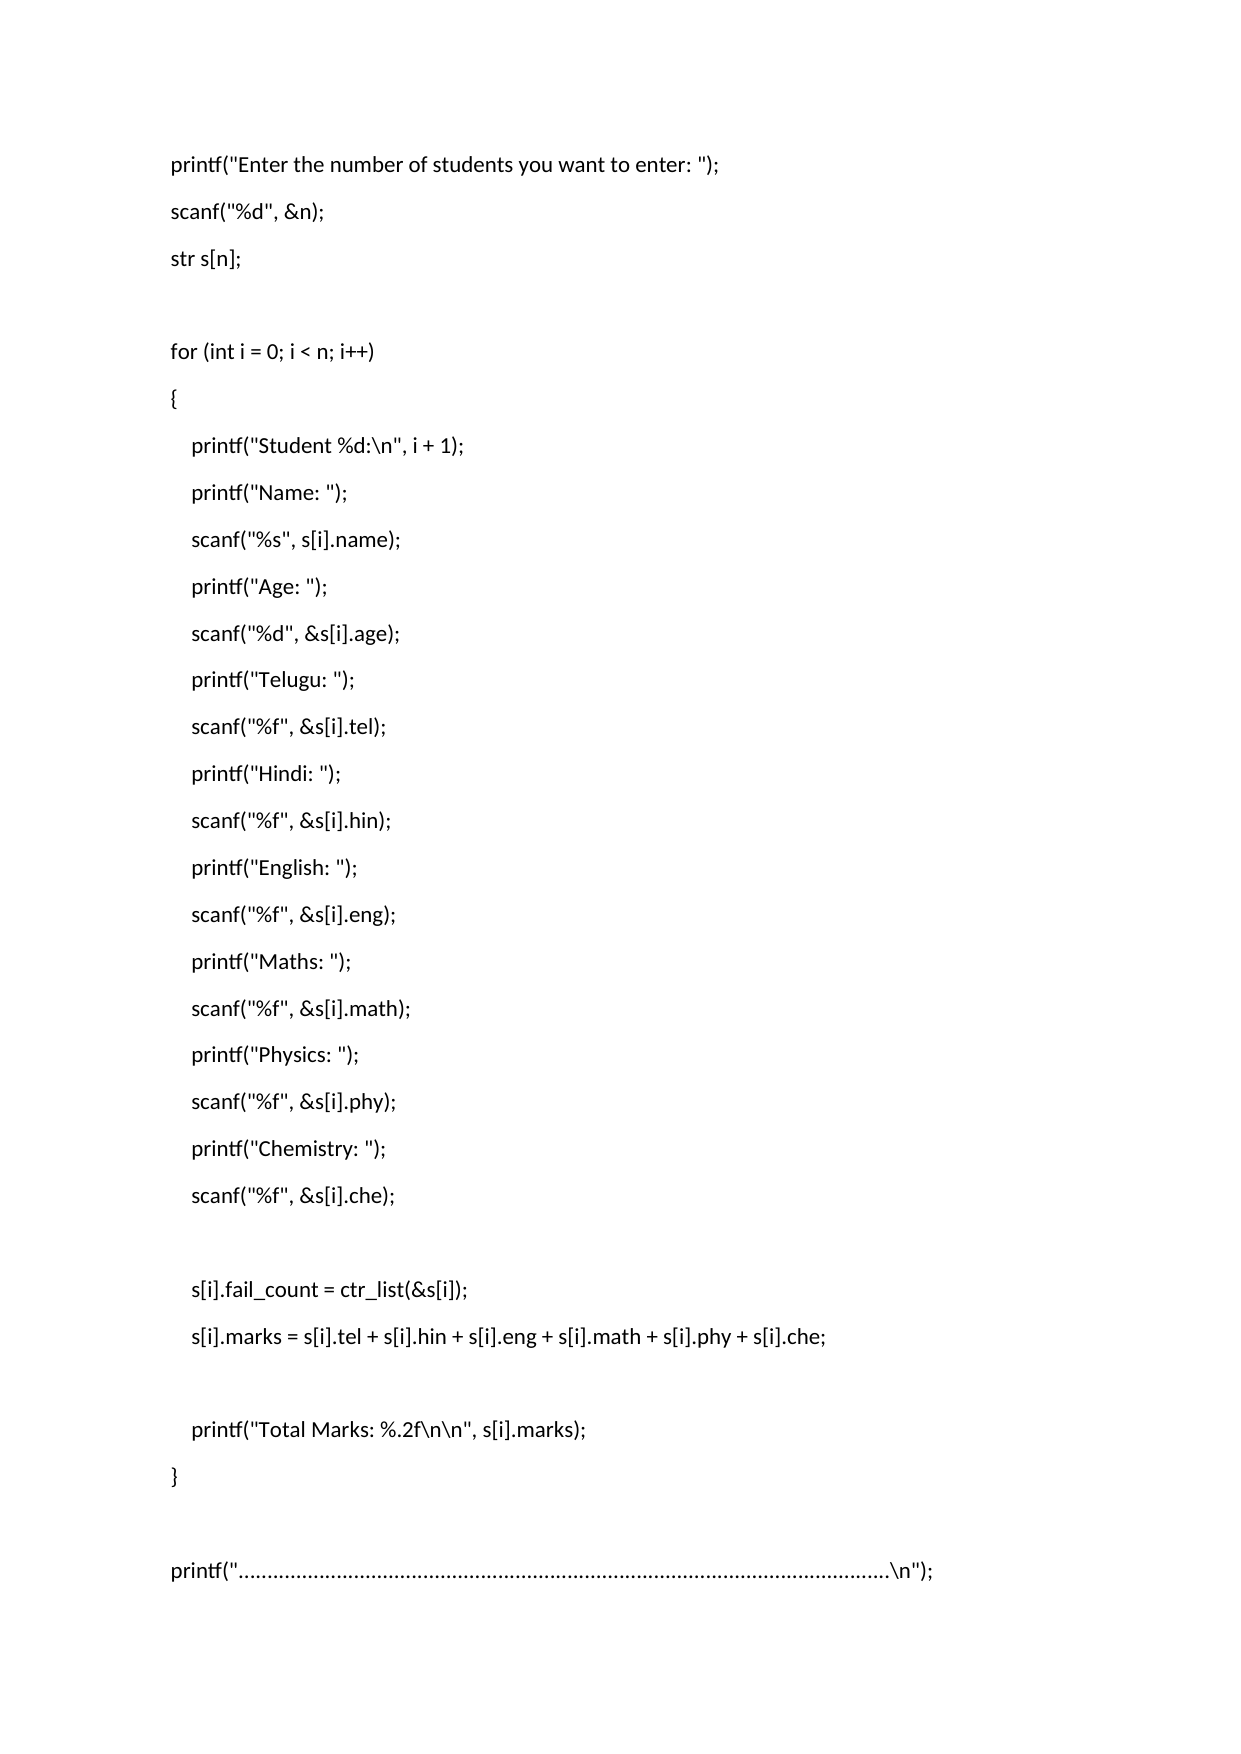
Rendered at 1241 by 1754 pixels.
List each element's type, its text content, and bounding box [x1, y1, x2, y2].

text s[i].fail_count = ctr_list(&s[i]); [150, 1275, 1090, 1303]
text s[i].marks = s[i].tel + s[i].hin + s[i].eng + s[i].math + s[i].phy + s[i].che; [150, 1322, 1090, 1350]
text for (int i = 0; i < n; i++) [150, 337, 1090, 366]
text printf("English: "); [150, 853, 1090, 881]
text printf("Physics: "); [150, 1041, 1090, 1069]
text scanf("%f", &s[i].hin); [150, 806, 1090, 834]
text { [150, 384, 1090, 412]
text scanf("%f", &s[i].math); [150, 994, 1090, 1022]
text printf("Name: "); [150, 478, 1090, 506]
text scanf("%f", &s[i].che); [150, 1181, 1090, 1209]
text scanf("%s", s[i].name); [150, 525, 1090, 553]
text printf("Maths: "); [150, 947, 1090, 975]
text scanf("%d", &n); [150, 197, 1090, 225]
text scanf("%f", &s[i].eng); [150, 900, 1090, 928]
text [150, 1556, 1090, 1584]
text str s[n]; [150, 244, 1090, 272]
text printf("Student %d:\n", i + 1); [150, 431, 1090, 459]
text printf("Total Marks: %.2f\n\n", s[i].marks); [150, 1416, 1090, 1444]
text printf("Chemistry: "); [150, 1134, 1090, 1162]
text scanf("%d", &s[i].age); [150, 619, 1090, 647]
text printf("Hindi: "); [150, 759, 1090, 787]
text scanf("%f", &s[i].tel); [150, 712, 1090, 741]
text scanf("%f", &s[i].phy); [150, 1087, 1090, 1116]
text } [150, 1462, 1090, 1491]
text printf("Age: "); [150, 572, 1090, 600]
text printf("Enter the number of students you want to enter: "); [150, 150, 1090, 178]
text printf("Telugu: "); [150, 666, 1090, 694]
